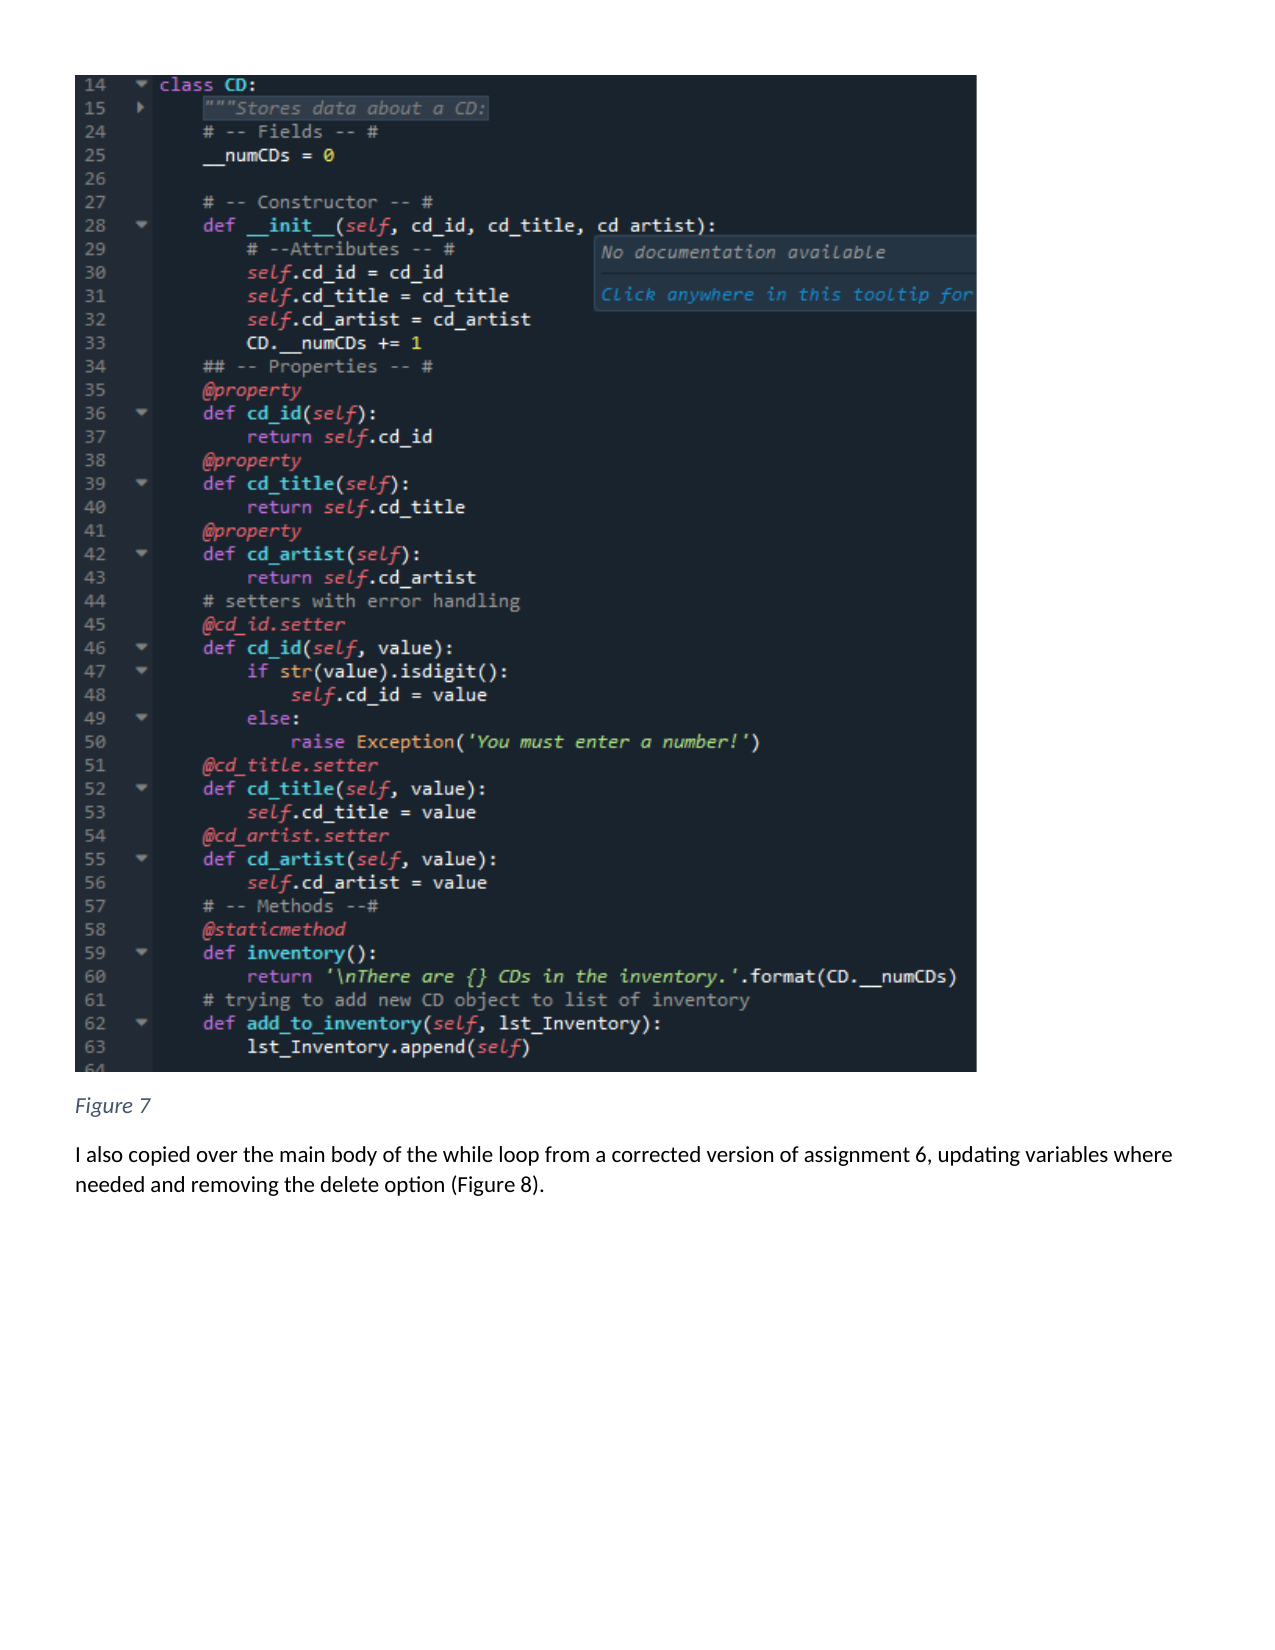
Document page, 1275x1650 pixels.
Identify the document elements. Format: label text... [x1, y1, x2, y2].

text I also copied over the main body of the while loop from a corrected version of assignment 6, updating variables where needed and removing the delete option (Figure 8). [75, 1140, 1200, 1198]
picture [75, 75, 977, 1072]
